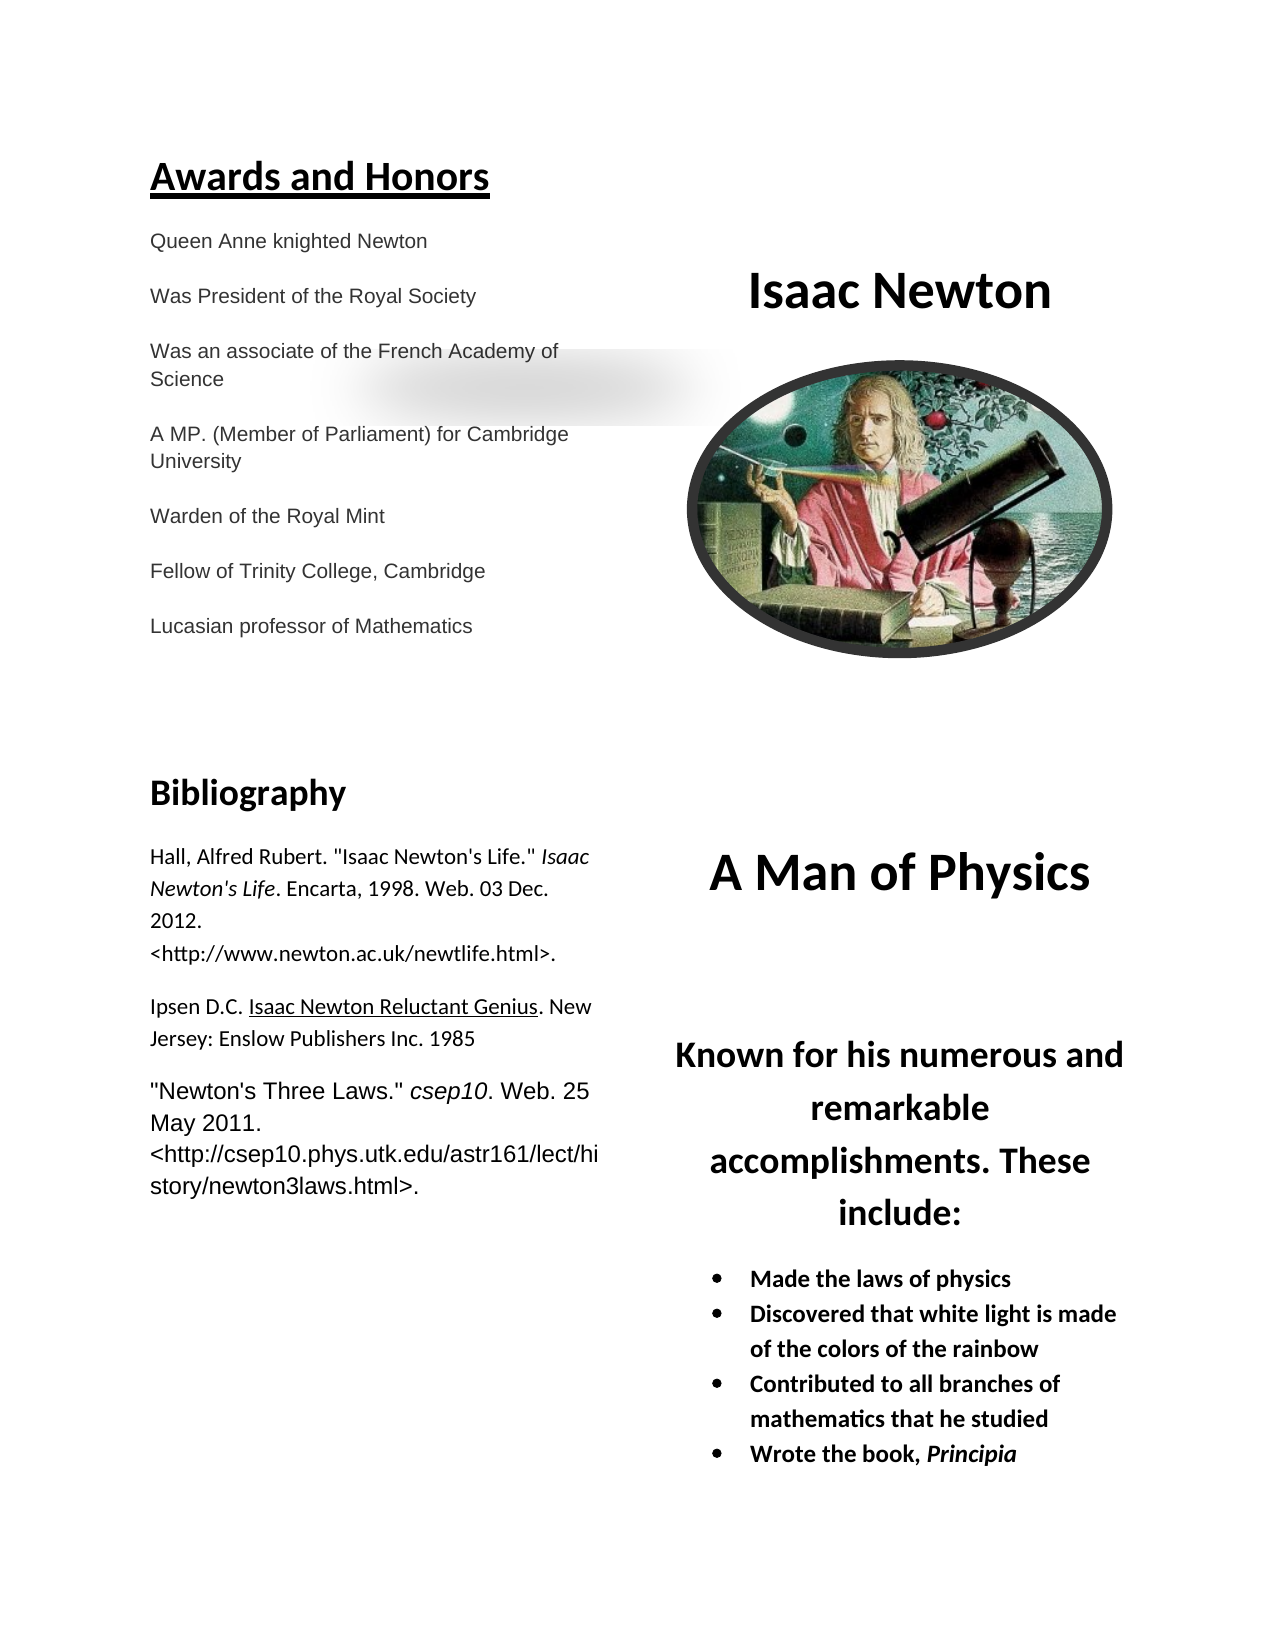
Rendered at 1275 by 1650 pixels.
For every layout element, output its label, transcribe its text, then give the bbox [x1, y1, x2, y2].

text Bibliography [150, 769, 600, 814]
text Hall, Alfred Rubert. "Isaac Newton's Life." Isaac Newton's Life. Encarta, 1998. Web. 03 Dec. 2012. <http://www.newton.ac.uk/newtlife.html>. [150, 842, 600, 967]
text Known for his numerous and remarkable accomplishments. These include: [675, 1031, 1125, 1235]
list Wrote the book, Principia [712, 1438, 1125, 1468]
list Discovered that white light is made of the colors of the rainbow [712, 1298, 1125, 1363]
text Isaac Newton [675, 256, 1125, 322]
text "Newton's Three Laws." csep10. Web. 25 May 2011. <http://csep10.phys.utk.edu/astr161/lect/history/newton3laws.html>. [150, 1077, 600, 1199]
list Contributed to all branches of mathematics that he studied [712, 1368, 1125, 1433]
text Queen Anne knighted Newton Was President of the Royal Society Was an associate of the French Academy of Science A MP. (Member of Parliament) for Cambridge University Warden of the Royal Mint Fellow of Trinity College, Cambridge Lucasian professor of Mathematics [150, 229, 600, 349]
text Ipsen D.C. Isaac Newton Reluctant Genius. New Jersey: Enslow Publishers Inc. 1985 [150, 992, 600, 1052]
text Queen Anne knighted Newton Was President of the Royal Society Was an associate of the French Academy of Science A MP. (Member of Parliament) for Cambridge University Warden of the Royal Mint Fellow of Trinity College, Cambridge Lucasian professor of Mathematics [150, 426, 600, 638]
list Made the laws of physics [712, 1263, 1125, 1293]
picture [698, 371, 1101, 647]
text A Man of Physics [675, 837, 1125, 903]
text Awards and Honors [150, 150, 600, 201]
